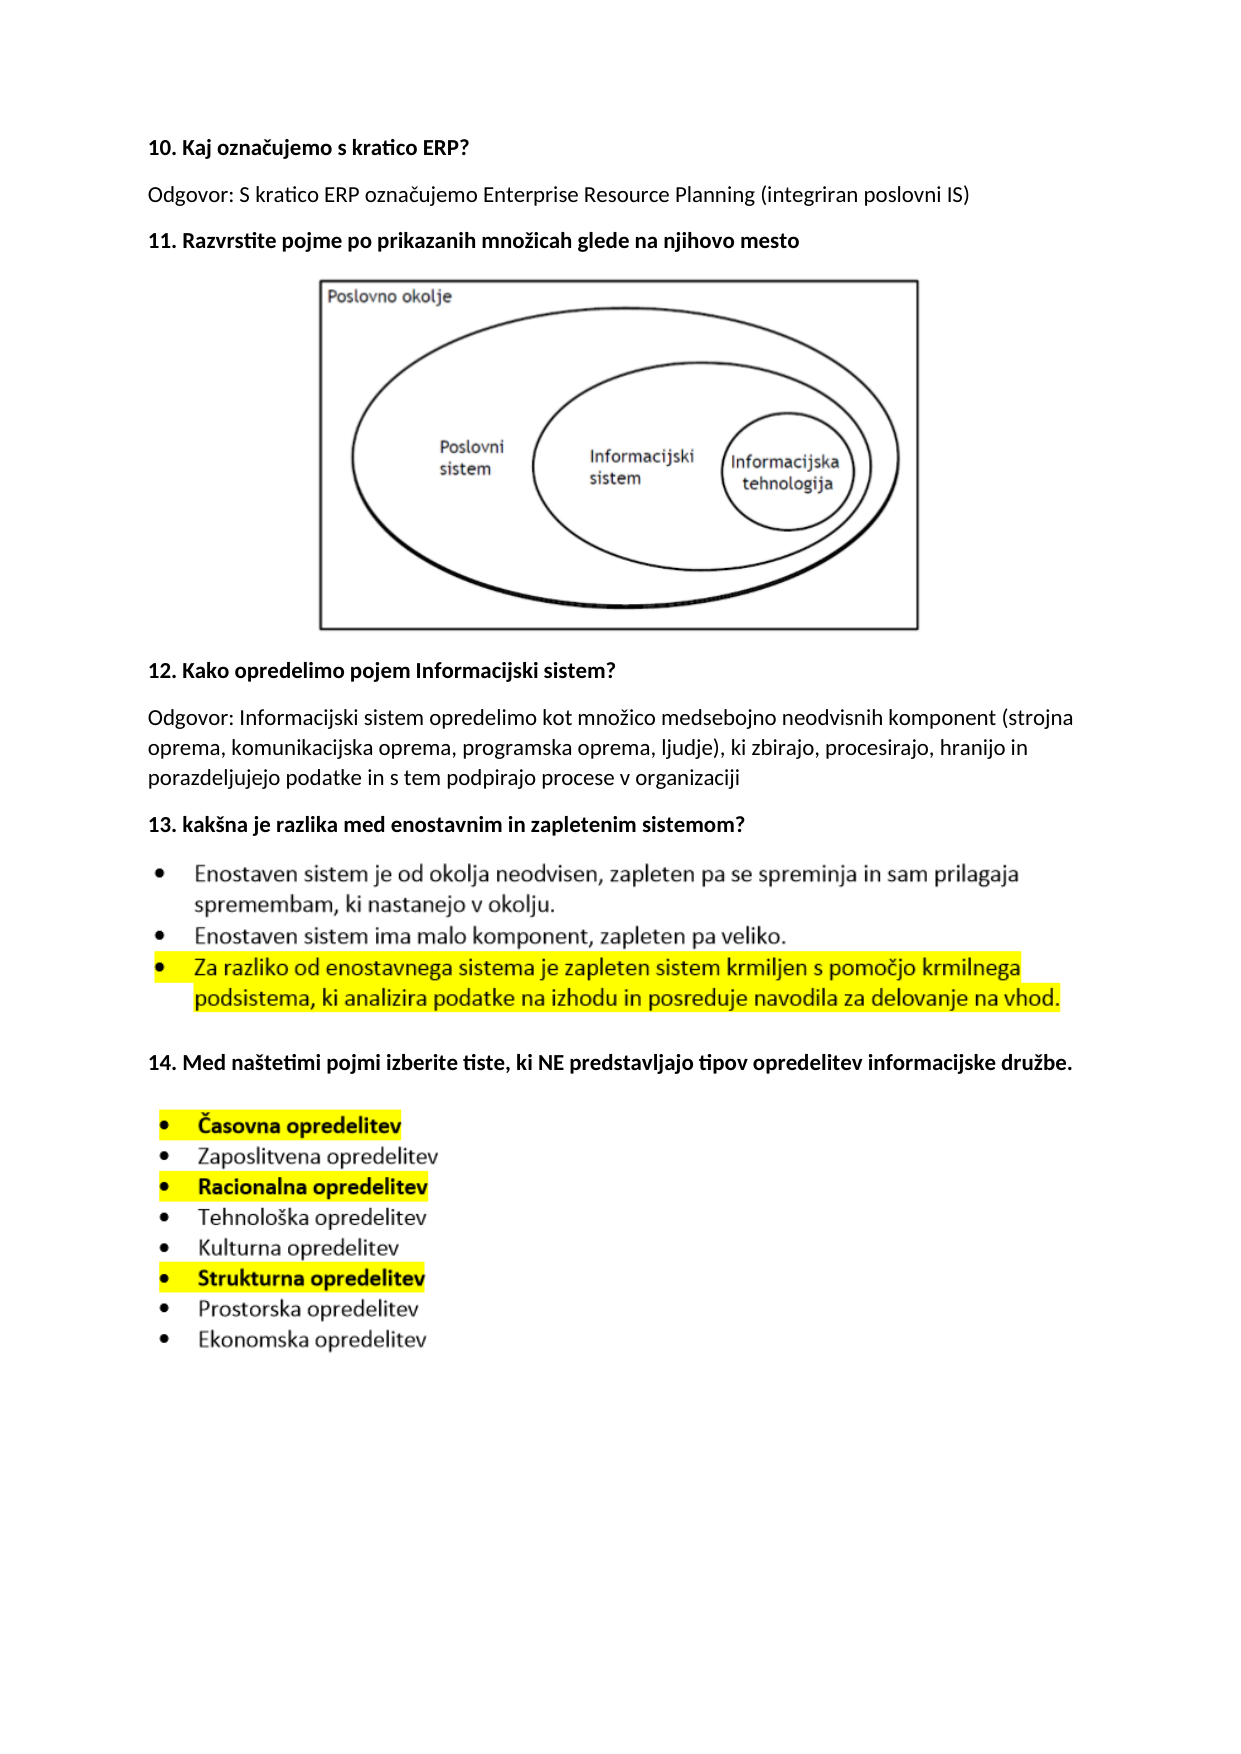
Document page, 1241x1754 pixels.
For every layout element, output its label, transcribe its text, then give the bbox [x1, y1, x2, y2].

text 13. kakšna je razlika med enostavnim in zapletenim sistemom? [148, 810, 1093, 838]
text 10. Kaj označujemo s kratico ERP? [148, 133, 1093, 161]
text 12. Kako opredelimo pojem Informacijski sistem? [148, 656, 1093, 684]
text 11. Razvrstite pojme po prikazanih množicah glede na njihovo mesto [148, 227, 1093, 255]
picture [147, 857, 1073, 1030]
text Odgovor: Informacijski sistem opredelimo kot množico medsebojno neodvisnih komponent (strojna oprema, komunikacijska oprema, programska oprema, ljudje), ki zbirajo, procesirajo, hranijo in porazdeljujejo podatke in s tem podpirajo procese v organizaciji [148, 703, 1093, 791]
picture [311, 273, 929, 637]
picture [147, 1095, 443, 1365]
text 14. Med naštetimi pojmi izberite tiste, ki NE predstavljajo tipov opredelitev informacijske družbe. [148, 1048, 1093, 1076]
text Odgovor: S kratico ERP označujemo Enterprise Resource Planning (integriran poslovni IS) [148, 180, 1093, 208]
